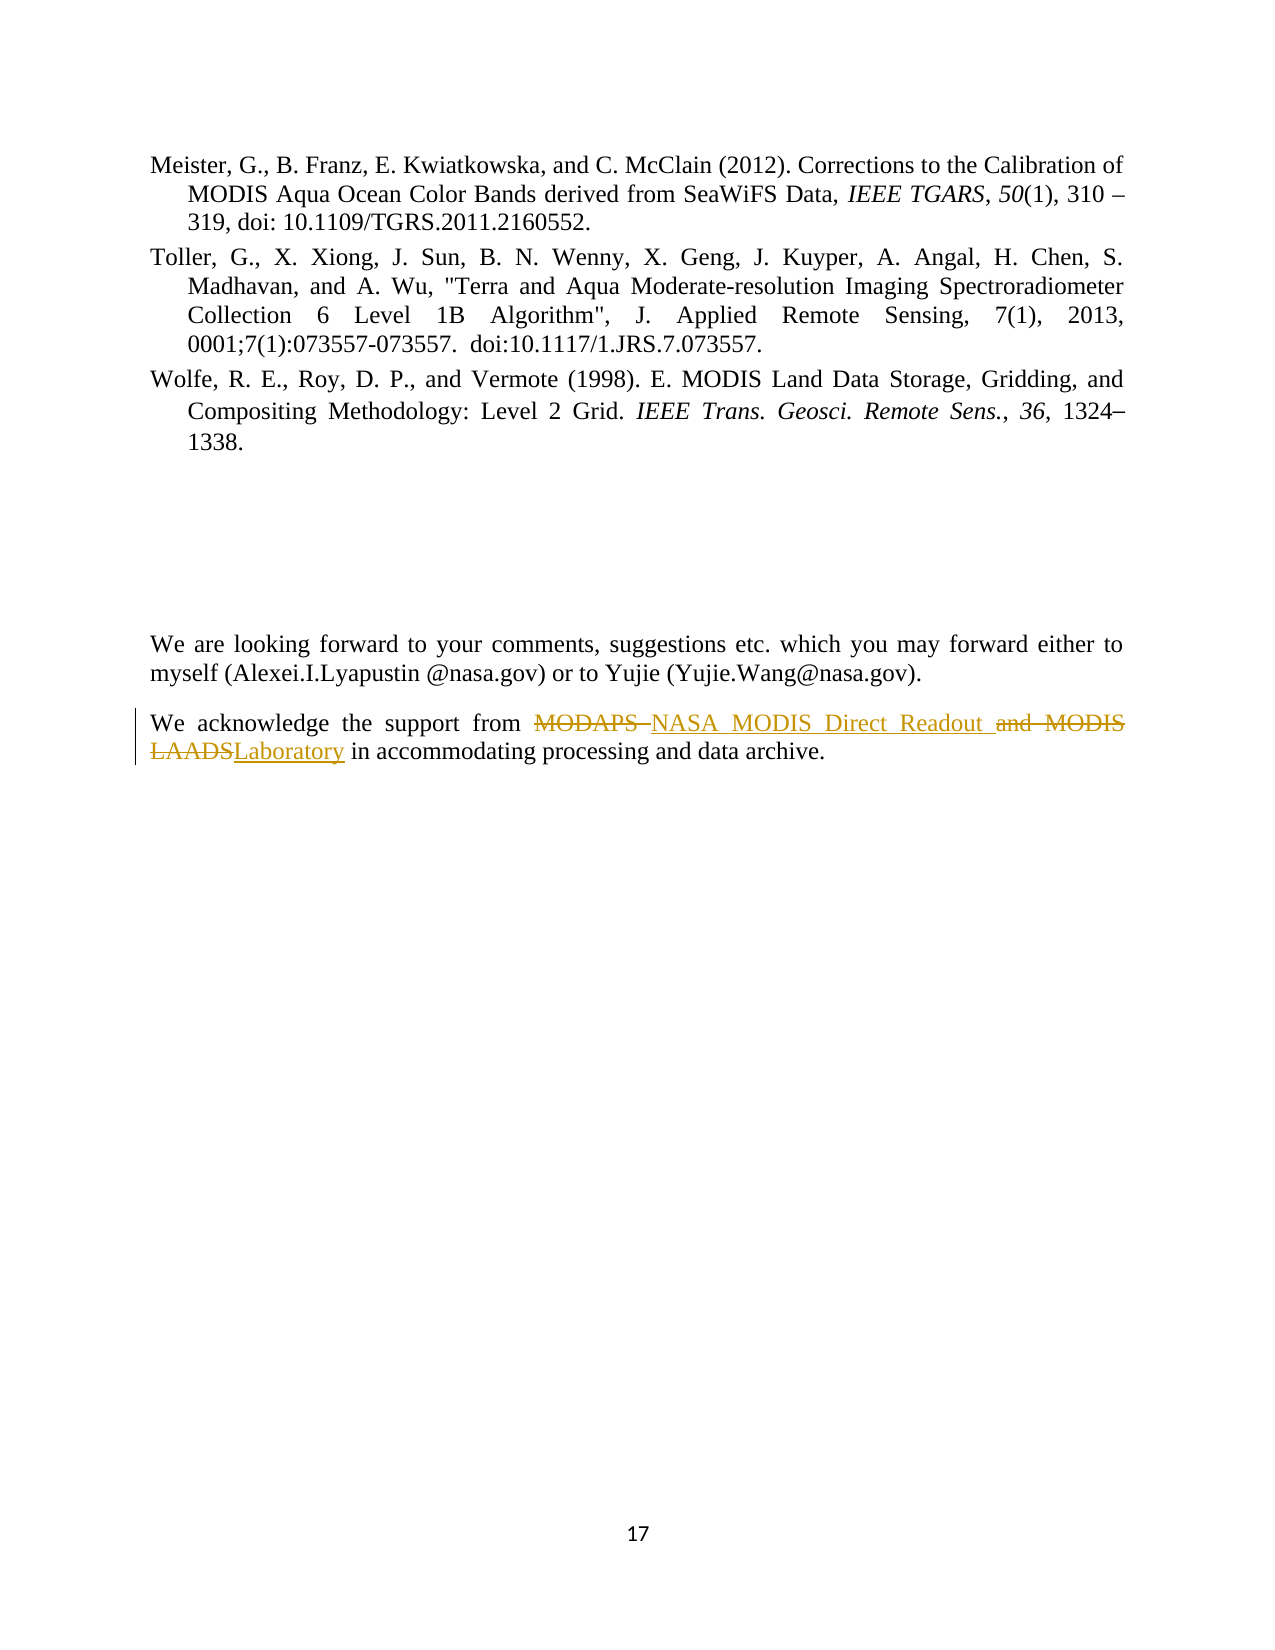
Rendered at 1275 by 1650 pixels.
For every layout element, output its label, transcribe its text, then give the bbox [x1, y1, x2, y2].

text We acknowledge the support from in accommodating processing and data archive. [150, 708, 1125, 765]
text Wolfe, R. E., Roy, D. P., and Vermote (1998). E. MODIS Land Data Storage, Gridding, and Compositing Methodology: Level 2 Grid. IEEE Trans. Geosci. Remote Sens., 36, 1324–1338. [150, 364, 1125, 455]
text Meister, G., B. Franz, E. Kwiatkowska, and C. McClain (2012). Corrections to the Calibration of MODIS Aqua Ocean Color Bands derived from SeaWiFS Data, IEEE TGARS, 50(1), 310 – 319, doi: 10.1109/TGRS.2011.2160552. [150, 150, 1125, 236]
text Toller, G., X. Xiong, J. Sun, B. N. Wenny, X. Geng, J. Kuyper, A. Angal, H. Chen, S. Madhavan, and A. Wu, "Terra and Aqua Moderate-resolution Imaging Spectroradiometer Collection 6 Level 1B Algorithm", J. Applied Remote Sensing, 7(1), 2013, 0001;7(1):073557-073557. doi:10.1117/1.JRS.7.073557. [150, 242, 1125, 357]
text We are looking forward to your comments, suggestions etc. which you may forward either to myself (Alexei.I.Lyapustin @nasa.gov) or to Yujie (Yujie.Wang@nasa.gov). [150, 629, 1125, 687]
